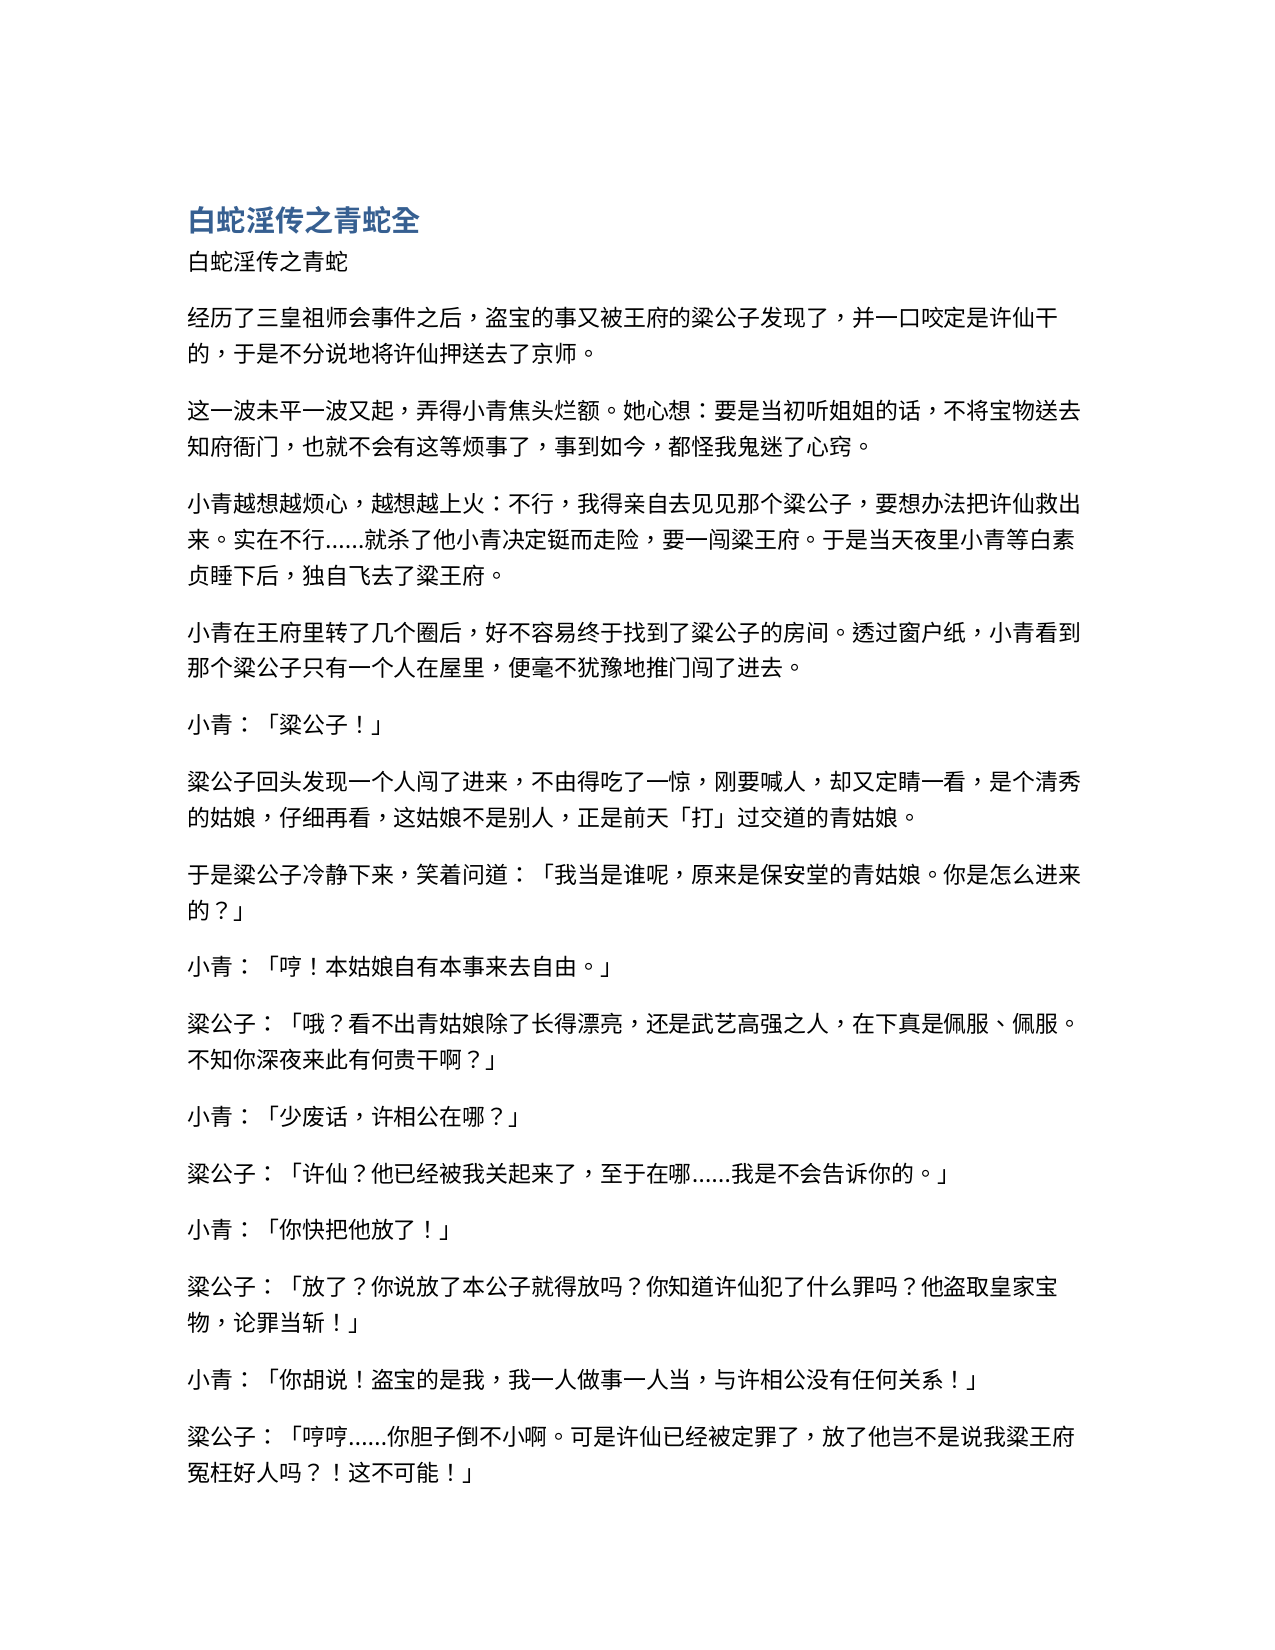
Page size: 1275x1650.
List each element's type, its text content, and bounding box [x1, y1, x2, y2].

text 小青：「你快把他放了！」 [187, 1214, 1087, 1246]
text 这一波未平一波又起，弄得小青焦头烂额。她心想：要是当初听姐姐的话，不将宝物送去知府衙门，也就不会有这等烦事了，事到如今，都怪我鬼迷了心窍。 [187, 395, 1087, 462]
text 粱公子：「哦？看不出青姑娘除了长得漂亮，还是武艺高强之人，在下真是佩服、佩服。不知你深夜来此有何贵干啊？」 [187, 1008, 1087, 1075]
text 小青越想越烦心，越想越上火：不行，我得亲自去见见那个粱公子，要想办法把许仙救出来。实在不行……就杀了他小青决定铤而走险，要一闯粱王府。于是当天夜里小青等白素贞睡下后，独自飞去了粱王府。 [187, 488, 1087, 591]
text 小青：「少废话，许相公在哪？」 [187, 1101, 1087, 1132]
text 小青：「你胡说！盗宝的是我，我一人做事一人当，与许相公没有任何关系！」 [187, 1364, 1087, 1395]
text 小青在王府里转了几个圈后，好不容易终于找到了粱公子的房间。透过窗户纸，小青看到那个粱公子只有一个人在屋里，便毫不犹豫地推门闯了进去。 [187, 616, 1087, 684]
text 白蛇淫传之青蛇 [187, 246, 1087, 277]
text 粱公子：「许仙？他已经被我关起来了，至于在哪……我是不会告诉你的。」 [187, 1158, 1087, 1189]
text 粱公子回头发现一个人闯了进来，不由得吃了一惊，刚要喊人，却又定睛一看，是个清秀的姑娘，仔细再看，这姑娘不是别人，正是前天「打」过交道的青姑娘。 [187, 766, 1087, 833]
subtitle 白蛇淫传之青蛇全 [187, 200, 1087, 240]
text 粱公子：「放了？你说放了本公子就得放吗？你知道许仙犯了什么罪吗？他盗取皇家宝物，论罪当斩！」 [187, 1271, 1087, 1338]
text 于是粱公子冷静下来，笑着问道：「我当是谁呢，原来是保安堂的青姑娘。你是怎么进来的？」 [187, 859, 1087, 926]
text 小青：「哼！本姑娘自有本事来去自由。」 [187, 951, 1087, 983]
text 粱公子：「哼哼……你胆子倒不小啊。可是许仙已经被定罪了，放了他岂不是说我粱王府冤枉好人吗？！这不可能！」 [187, 1421, 1087, 1488]
text 经历了三皇祖师会事件之后，盗宝的事又被王府的粱公子发现了，并一口咬定是许仙干的，于是不分说地将许仙押送去了京师。 [187, 302, 1087, 369]
text 小青：「粱公子！」 [187, 709, 1087, 740]
